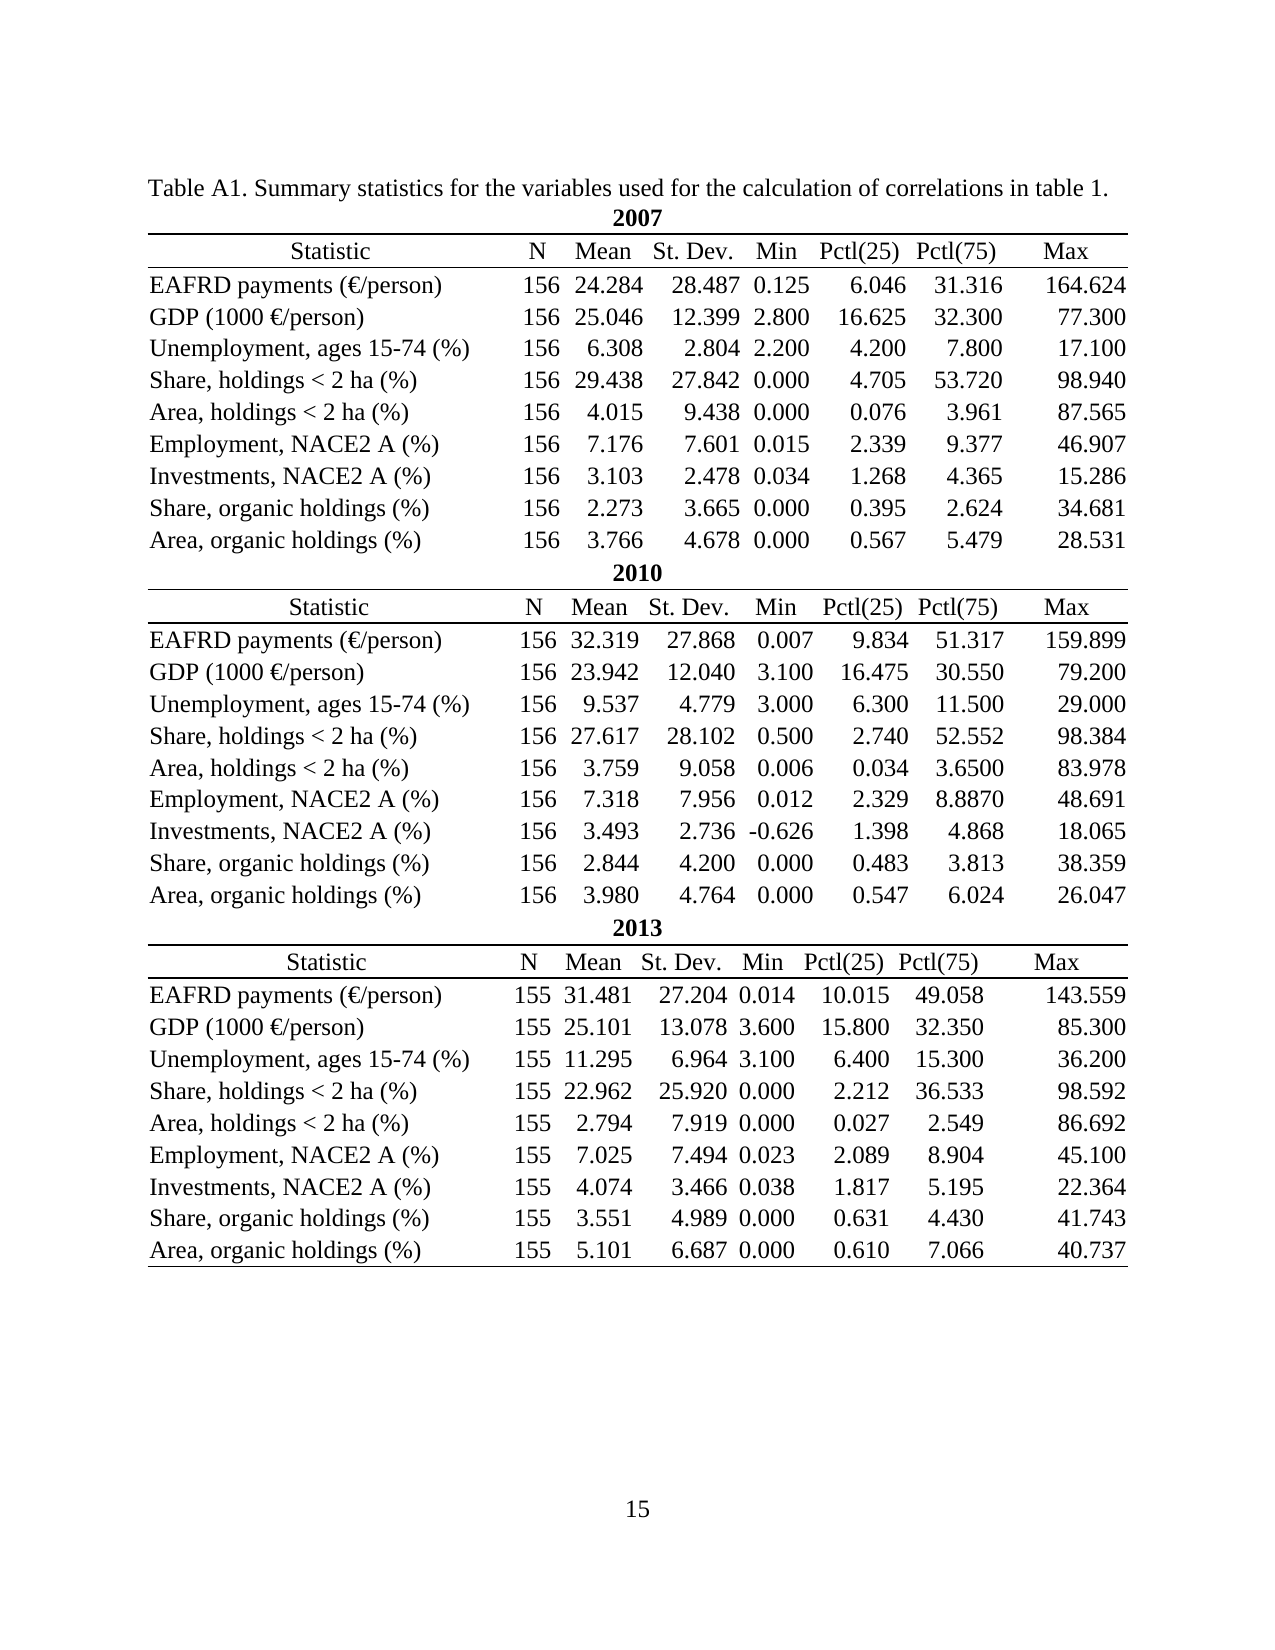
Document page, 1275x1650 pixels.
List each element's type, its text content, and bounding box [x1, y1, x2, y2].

table_cell 2.549 [891, 1106, 985, 1138]
table_cell 0.000 [742, 396, 811, 428]
table_cell 0.000 [737, 847, 815, 878]
table_cell 9.834 [815, 624, 910, 655]
table_cell 23.942 [558, 655, 641, 687]
table_cell 38.359 [1006, 847, 1127, 878]
table_cell -0.626 [737, 815, 815, 847]
table_cell GDP (1000 €/person) [148, 1011, 505, 1043]
table_cell 156 [510, 815, 558, 847]
table_cell 7.800 [908, 332, 1004, 364]
table_cell 98.940 [1004, 364, 1127, 396]
table_cell 2.339 [811, 428, 908, 459]
table_cell 51.317 [910, 624, 1006, 655]
table_cell Unemployment, ages 15-74 (%) [148, 687, 510, 719]
table_cell 155 [505, 979, 552, 1011]
table_cell 79.200 [1006, 655, 1127, 687]
table_cell 4.705 [811, 364, 908, 396]
table_cell 7.956 [641, 783, 737, 815]
table_cell 2.844 [558, 847, 641, 878]
table_cell 8.8870 [910, 783, 1006, 815]
table_cell 159.899 [1006, 624, 1127, 655]
table_cell 4.430 [891, 1202, 985, 1234]
table_cell 6.400 [796, 1043, 891, 1074]
table_cell 0.395 [811, 491, 908, 523]
table_cell Share, organic holdings (%) [148, 491, 513, 523]
table_cell 7.919 [634, 1106, 729, 1138]
table_cell Statistic [148, 590, 510, 622]
table_cell 27.204 [634, 979, 729, 1011]
table_cell 0.038 [729, 1170, 796, 1202]
table_cell 0.567 [811, 523, 908, 555]
table_cell 31.316 [908, 268, 1004, 300]
table_cell 0.125 [742, 268, 811, 300]
table_cell 4.779 [641, 687, 737, 719]
table_cell 156 [510, 719, 558, 751]
table_cell 4.989 [634, 1202, 729, 1234]
table_cell 0.015 [742, 428, 811, 459]
table_cell 11.500 [910, 687, 1006, 719]
table_cell Unemployment, ages 15-74 (%) [148, 1043, 505, 1074]
table_cell 15.300 [891, 1043, 985, 1074]
table_cell 25.101 [553, 1011, 634, 1043]
table_cell N [505, 946, 552, 977]
table_cell 1.268 [811, 460, 908, 491]
table_cell 2.794 [553, 1106, 634, 1138]
table_cell 27.868 [641, 624, 737, 655]
table_cell Pctl(25) [815, 590, 910, 622]
table_cell Pctl(75) [908, 235, 1004, 267]
table_cell 36.533 [891, 1075, 985, 1106]
table_cell 41.743 [985, 1202, 1127, 1234]
table_cell 0.000 [729, 1106, 796, 1138]
table_cell Pctl(25) [811, 235, 908, 267]
table_cell Area, organic holdings (%) [148, 879, 510, 910]
table_cell 52.552 [910, 719, 1006, 751]
table_cell 156 [510, 624, 558, 655]
table_cell 155 [505, 1138, 552, 1170]
table_cell 156 [513, 523, 561, 555]
table_cell 0.006 [737, 751, 815, 783]
table_cell 156 [510, 687, 558, 719]
table_cell 40.737 [985, 1234, 1127, 1266]
table_cell 4.868 [910, 815, 1006, 847]
table_cell 5.101 [553, 1234, 634, 1266]
table_cell 7.176 [561, 428, 644, 459]
table_cell Max [985, 946, 1127, 977]
table_cell Investments, NACE2 A (%) [148, 1170, 505, 1202]
table_cell 0.023 [729, 1138, 796, 1170]
table_cell 2.273 [561, 491, 644, 523]
table_cell Employment, NACE2 A (%) [148, 1138, 505, 1170]
table_cell 3.493 [558, 815, 641, 847]
table_cell 2.089 [796, 1138, 891, 1170]
table_cell 7.066 [891, 1234, 985, 1266]
table_cell EAFRD payments (€/person) [148, 624, 510, 655]
table_cell 28.102 [641, 719, 737, 751]
table_cell 155 [505, 1106, 552, 1138]
table_cell Share, organic holdings (%) [148, 847, 510, 878]
table_cell 156 [510, 655, 558, 687]
table_cell 156 [513, 428, 561, 459]
table_cell 0.012 [737, 783, 815, 815]
table_cell 2.478 [645, 460, 742, 491]
table_cell 12.399 [645, 300, 742, 332]
table_cell Area, holdings < 2 ha (%) [148, 1106, 505, 1138]
table_cell Share, holdings < 2 ha (%) [148, 1075, 505, 1106]
table_cell 9.438 [645, 396, 742, 428]
table_cell 28.531 [1004, 523, 1127, 555]
table_cell 156 [513, 364, 561, 396]
table_cell GDP (1000 €/person) [148, 655, 510, 687]
table_cell 156 [513, 332, 561, 364]
table_cell 8.904 [891, 1138, 985, 1170]
table_cell 5.195 [891, 1170, 985, 1202]
table_cell 98.592 [985, 1075, 1127, 1106]
table_cell 3.6500 [910, 751, 1006, 783]
table_cell St. Dev. [641, 590, 737, 622]
table_cell Pctl(25) [796, 946, 891, 977]
table_cell Statistic [148, 235, 513, 267]
table_cell 7.318 [558, 783, 641, 815]
table_cell St. Dev. [645, 235, 742, 267]
table_cell 164.624 [1004, 268, 1127, 300]
table_cell 0.000 [742, 491, 811, 523]
table_cell 0.000 [729, 1234, 796, 1266]
table_cell 2.804 [645, 332, 742, 364]
table_cell 4.074 [553, 1170, 634, 1202]
table_cell 2.200 [742, 332, 811, 364]
table_cell 0.076 [811, 396, 908, 428]
table_cell 10.015 [796, 979, 891, 1011]
table_cell 17.100 [1004, 332, 1127, 364]
table_cell 156 [513, 268, 561, 300]
table_cell 0.034 [742, 460, 811, 491]
table_cell 6.300 [815, 687, 910, 719]
table_cell 32.350 [891, 1011, 985, 1043]
table_cell St. Dev. [634, 946, 729, 977]
table_cell 0.007 [737, 624, 815, 655]
table_cell Investments, NACE2 A (%) [148, 815, 510, 847]
table_cell 16.625 [811, 300, 908, 332]
table_cell Area, holdings < 2 ha (%) [148, 751, 510, 783]
table_cell 45.100 [985, 1138, 1127, 1170]
table_cell EAFRD payments (€/person) [148, 268, 513, 300]
table_cell 4.678 [645, 523, 742, 555]
table_cell 0.000 [742, 523, 811, 555]
table_cell 25.046 [561, 300, 644, 332]
table_cell 15.800 [796, 1011, 891, 1043]
table_cell 2.736 [641, 815, 737, 847]
table_cell 7.025 [553, 1138, 634, 1170]
table_cell 86.692 [985, 1106, 1127, 1138]
table_cell 3.466 [634, 1170, 729, 1202]
table_cell 3.551 [553, 1202, 634, 1234]
table_cell 1.817 [796, 1170, 891, 1202]
table_cell Area, organic holdings (%) [148, 523, 513, 555]
text Table A1. Summary statistics for the variables used for the calculation of correlations in table 1. [148, 173, 1127, 201]
table_cell N [513, 235, 561, 267]
table_cell 3.100 [729, 1043, 796, 1074]
table_cell 0.610 [796, 1234, 891, 1266]
table_cell 0.000 [729, 1202, 796, 1234]
table_cell 155 [505, 1234, 552, 1266]
table_cell 13.078 [634, 1011, 729, 1043]
table_cell 16.475 [815, 655, 910, 687]
table_cell 0.631 [796, 1202, 891, 1234]
table_cell 36.200 [985, 1043, 1127, 1074]
table_cell Share, organic holdings (%) [148, 1202, 505, 1234]
table_header 2010 [148, 557, 1127, 588]
table_cell 3.980 [558, 879, 641, 910]
table_cell 34.681 [1004, 491, 1127, 523]
table_cell 9.058 [641, 751, 737, 783]
table_cell 156 [510, 751, 558, 783]
table_cell 4.200 [811, 332, 908, 364]
table_cell 0.500 [737, 719, 815, 751]
table_cell Share, holdings < 2 ha (%) [148, 364, 513, 396]
table_cell 3.759 [558, 751, 641, 783]
table_cell 156 [510, 847, 558, 878]
table_cell 4.764 [641, 879, 737, 910]
table_cell 25.920 [634, 1075, 729, 1106]
table_cell 155 [505, 1011, 552, 1043]
table_cell 48.691 [1006, 783, 1127, 815]
table_cell 2.212 [796, 1075, 891, 1106]
table_cell 6.964 [634, 1043, 729, 1074]
table_cell 143.559 [985, 979, 1127, 1011]
table_cell 87.565 [1004, 396, 1127, 428]
table_cell 49.058 [891, 979, 985, 1011]
table_cell 4.015 [561, 396, 644, 428]
table_cell 28.487 [645, 268, 742, 300]
table_header 2013 [148, 912, 1127, 944]
table_cell Min [742, 235, 811, 267]
table_cell 98.384 [1006, 719, 1127, 751]
table_cell 24.284 [561, 268, 644, 300]
table_cell 155 [505, 1075, 552, 1106]
table_cell 156 [510, 783, 558, 815]
table_cell Investments, NACE2 A (%) [148, 460, 513, 491]
table_cell 156 [513, 396, 561, 428]
table_cell 85.300 [985, 1011, 1127, 1043]
table_cell Unemployment, ages 15-74 (%) [148, 332, 513, 364]
table_cell 29.000 [1006, 687, 1127, 719]
table_cell 53.720 [908, 364, 1004, 396]
table_cell 77.300 [1004, 300, 1127, 332]
table_cell 0.014 [729, 979, 796, 1011]
table_cell 1.398 [815, 815, 910, 847]
table_cell Mean [561, 235, 644, 267]
table_cell 22.962 [553, 1075, 634, 1106]
table_cell Min [729, 946, 796, 977]
table_cell 18.065 [1006, 815, 1127, 847]
table_cell Max [1006, 590, 1127, 622]
table_cell 155 [505, 1170, 552, 1202]
table_cell 15.286 [1004, 460, 1127, 491]
table_cell Mean [553, 946, 634, 977]
table_cell Mean [558, 590, 641, 622]
table_cell Min [737, 590, 815, 622]
table_cell 32.319 [558, 624, 641, 655]
table_cell 3.000 [737, 687, 815, 719]
table_cell 7.494 [634, 1138, 729, 1170]
table_cell 22.364 [985, 1170, 1127, 1202]
table_cell 3.600 [729, 1011, 796, 1043]
table_cell 6.024 [910, 879, 1006, 910]
table_cell 3.100 [737, 655, 815, 687]
table_cell 2.624 [908, 491, 1004, 523]
table_cell Share, holdings < 2 ha (%) [148, 719, 510, 751]
table_cell 156 [513, 460, 561, 491]
table_cell Pctl(75) [891, 946, 985, 977]
table_cell 6.308 [561, 332, 644, 364]
table_cell 156 [513, 491, 561, 523]
table_cell 83.978 [1006, 751, 1127, 783]
table_cell 155 [505, 1043, 552, 1074]
table_cell 9.537 [558, 687, 641, 719]
table_cell 12.040 [641, 655, 737, 687]
table_cell 3.665 [645, 491, 742, 523]
table_cell 27.842 [645, 364, 742, 396]
table_cell 7.601 [645, 428, 742, 459]
table_cell Area, organic holdings (%) [148, 1234, 505, 1266]
table_cell 3.766 [561, 523, 644, 555]
table_cell 0.000 [729, 1075, 796, 1106]
table_cell 4.365 [908, 460, 1004, 491]
table_header 2007 [148, 201, 1127, 233]
table_cell EAFRD payments (€/person) [148, 979, 505, 1011]
table_cell Pctl(75) [910, 590, 1006, 622]
table_cell Max [1004, 235, 1127, 267]
table_cell 156 [510, 879, 558, 910]
table_cell 0.483 [815, 847, 910, 878]
table_cell 0.027 [796, 1106, 891, 1138]
table_cell Employment, NACE2 A (%) [148, 783, 510, 815]
table_cell 3.961 [908, 396, 1004, 428]
table_cell 32.300 [908, 300, 1004, 332]
table_cell 0.000 [737, 879, 815, 910]
table_cell 0.034 [815, 751, 910, 783]
table_cell 9.377 [908, 428, 1004, 459]
table_cell 30.550 [910, 655, 1006, 687]
table_cell 156 [513, 300, 561, 332]
table_cell 2.800 [742, 300, 811, 332]
table_cell 2.740 [815, 719, 910, 751]
table_cell GDP (1000 €/person) [148, 300, 513, 332]
table_cell 31.481 [553, 979, 634, 1011]
table_cell 3.813 [910, 847, 1006, 878]
table_cell 3.103 [561, 460, 644, 491]
table_cell 5.479 [908, 523, 1004, 555]
table_cell 0.547 [815, 879, 910, 910]
table_cell 2.329 [815, 783, 910, 815]
table_cell 155 [505, 1202, 552, 1234]
table_cell Area, holdings < 2 ha (%) [148, 396, 513, 428]
table_cell 27.617 [558, 719, 641, 751]
table_cell Statistic [148, 946, 505, 977]
table_cell Employment, NACE2 A (%) [148, 428, 513, 459]
table_cell 11.295 [553, 1043, 634, 1074]
table_cell 6.046 [811, 268, 908, 300]
table_cell 29.438 [561, 364, 644, 396]
table_cell 6.687 [634, 1234, 729, 1266]
table_cell 26.047 [1006, 879, 1127, 910]
table_cell 0.000 [742, 364, 811, 396]
table_cell N [510, 590, 558, 622]
table_cell 4.200 [641, 847, 737, 878]
table_cell 46.907 [1004, 428, 1127, 459]
